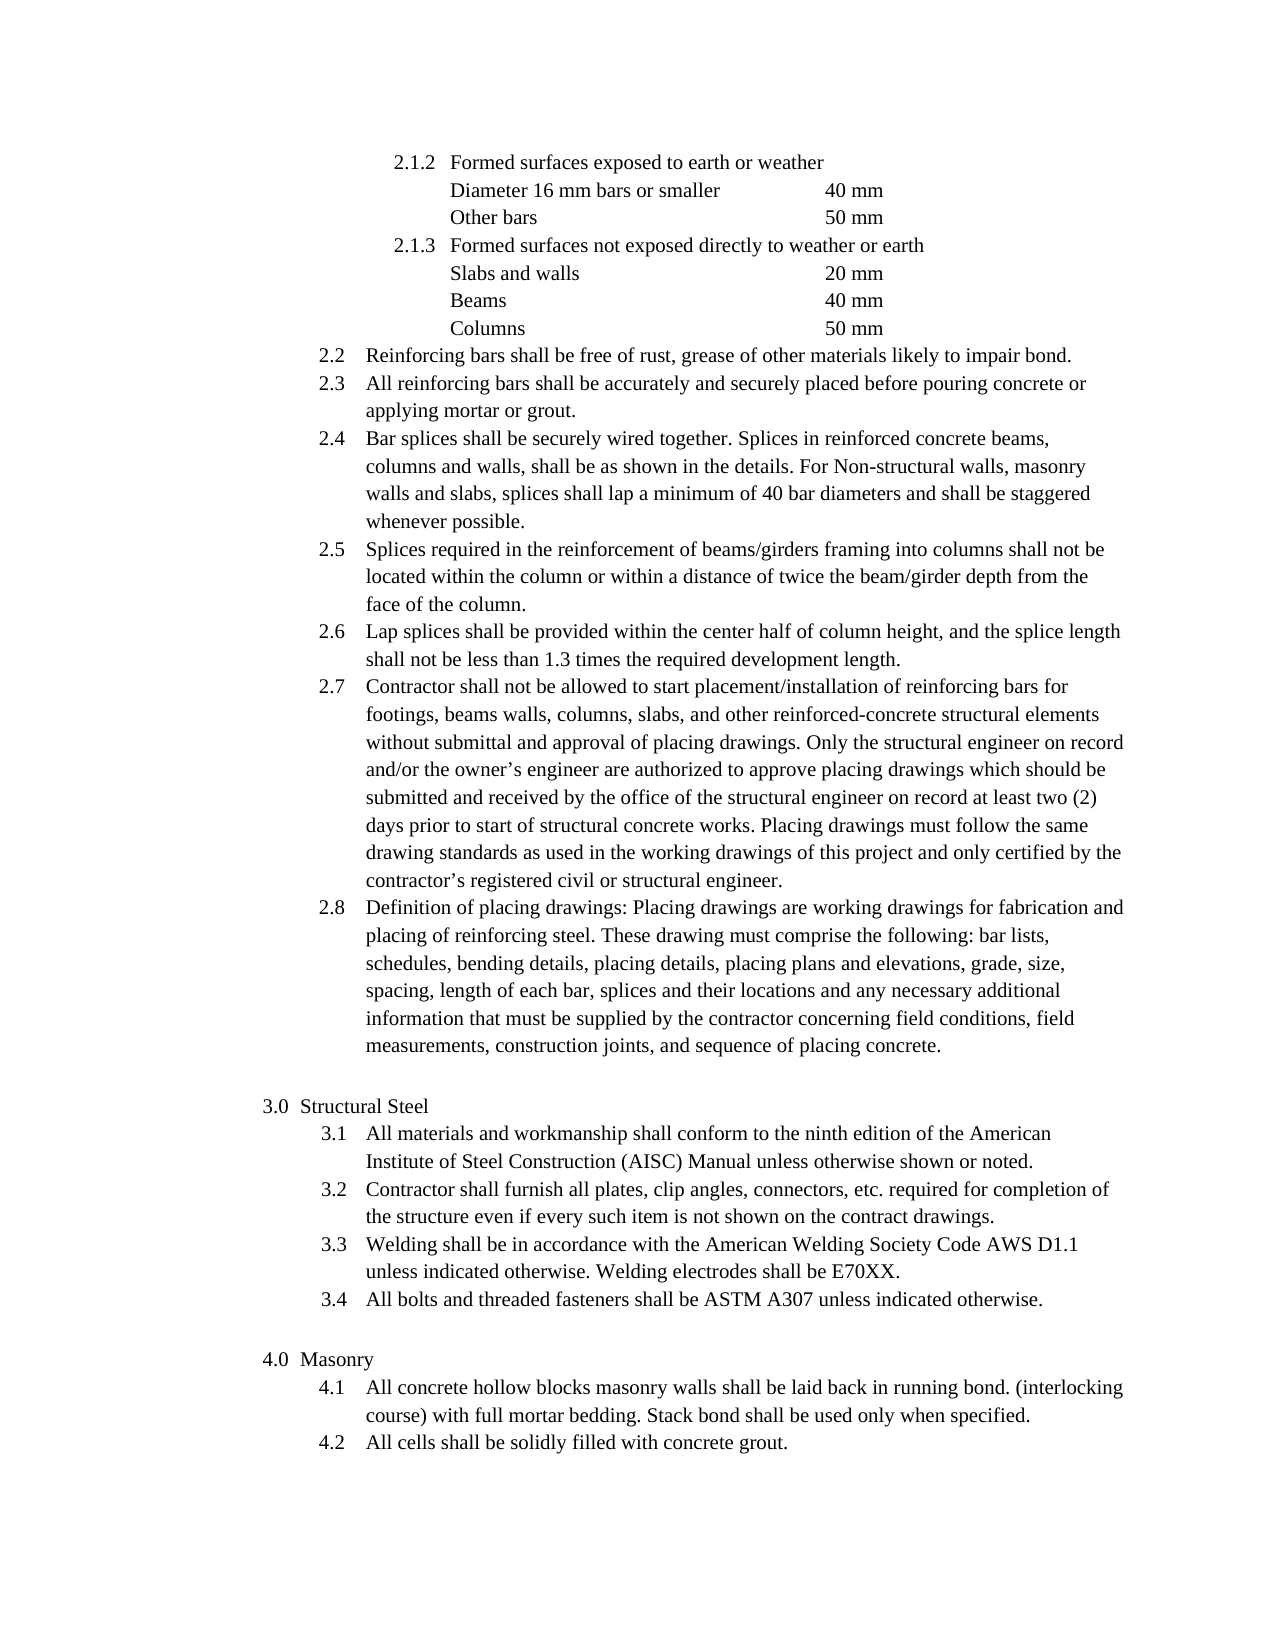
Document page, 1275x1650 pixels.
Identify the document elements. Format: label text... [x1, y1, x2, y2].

list Structural Steel [262, 1094, 1125, 1118]
list Formed surfaces exposed to earth or weather Diameter 16 mm bars or smaller 40 mm Other bars 50 mm [394, 150, 1125, 229]
list All bolts and threaded fasteners shall be ASTM A307 unless indicated otherwise. [347, 1287, 1125, 1343]
list Formed surfaces not exposed directly to weather or earth Slabs and walls 20 mm Beams 40 mm Columns 50 mm [394, 233, 1125, 340]
list All concrete hollow blocks masonry walls shall be laid back in running bond. (interlocking course) with full mortar bedding. Stack bond shall be used only when specified. [319, 1375, 1125, 1427]
list Reinforcing bars shall be free of rust, grease of other materials likely to impair bond. [319, 343, 1125, 367]
list All reinforcing bars shall be accurately and securely placed before pouring concrete or applying mortar or grout. [319, 371, 1125, 422]
list Splices required in the reinforcement of beams/girders framing into columns shall not be located within the column or within a distance of twice the beam/girder depth from the face of the column. [319, 536, 1125, 616]
list Contractor shall not be allowed to start placement/installation of reinforcing bars for footings, beams walls, columns, slabs, and other reinforced-concrete structural elements without submittal and approval of placing drawings. Only the structural engineer on record and/or the owner’s engineer are authorized to approve placing drawings which should be submitted and received by the office of the structural engineer on record at least two (2) days prior to start of structural concrete works. Placing drawings must follow the same drawing standards as used in the working drawings of this project and only certified by the contractor’s registered civil or structural engineer. [319, 674, 1125, 892]
list Contractor shall furnish all plates, clip angles, connectors, etc. required for completion of the structure even if every such item is not shown on the contract drawings. [347, 1177, 1125, 1228]
list Masonry [262, 1347, 1125, 1371]
list Bar splices shall be securely wired together. Splices in reinforced concrete beams, columns and walls, shall be as shown in the details. For Non-structural walls, masonry walls and slabs, splices shall lap a minimum of 40 bar diameters and shall be staggered whenever possible. [319, 426, 1125, 533]
list All materials and workmanship shall conform to the ninth edition of the American Institute of Steel Construction (AISC) Manual unless otherwise shown or noted. [347, 1121, 1125, 1173]
list Welding shall be in accordance with the American Welding Society Code AWS D1.1 unless indicated otherwise. Welding electrodes shall be E70XX. [347, 1232, 1125, 1283]
list All cells shall be solidly filled with concrete grout. [319, 1430, 1125, 1486]
list Lap splices shall be provided within the center half of column height, and the splice length shall not be less than 1.3 times the required development length. [319, 619, 1125, 671]
list Definition of placing drawings: Placing drawings are working drawings for fabrication and placing of reinforcing steel. These drawing must comprise the following: bar lists, schedules, bending details, placing details, placing plans and elevations, grade, size, spacing, length of each bar, splices and their locations and any necessary additional information that must be supplied by the contractor concerning field conditions, field measurements, construction joints, and sequence of placing concrete. [319, 895, 1125, 1089]
